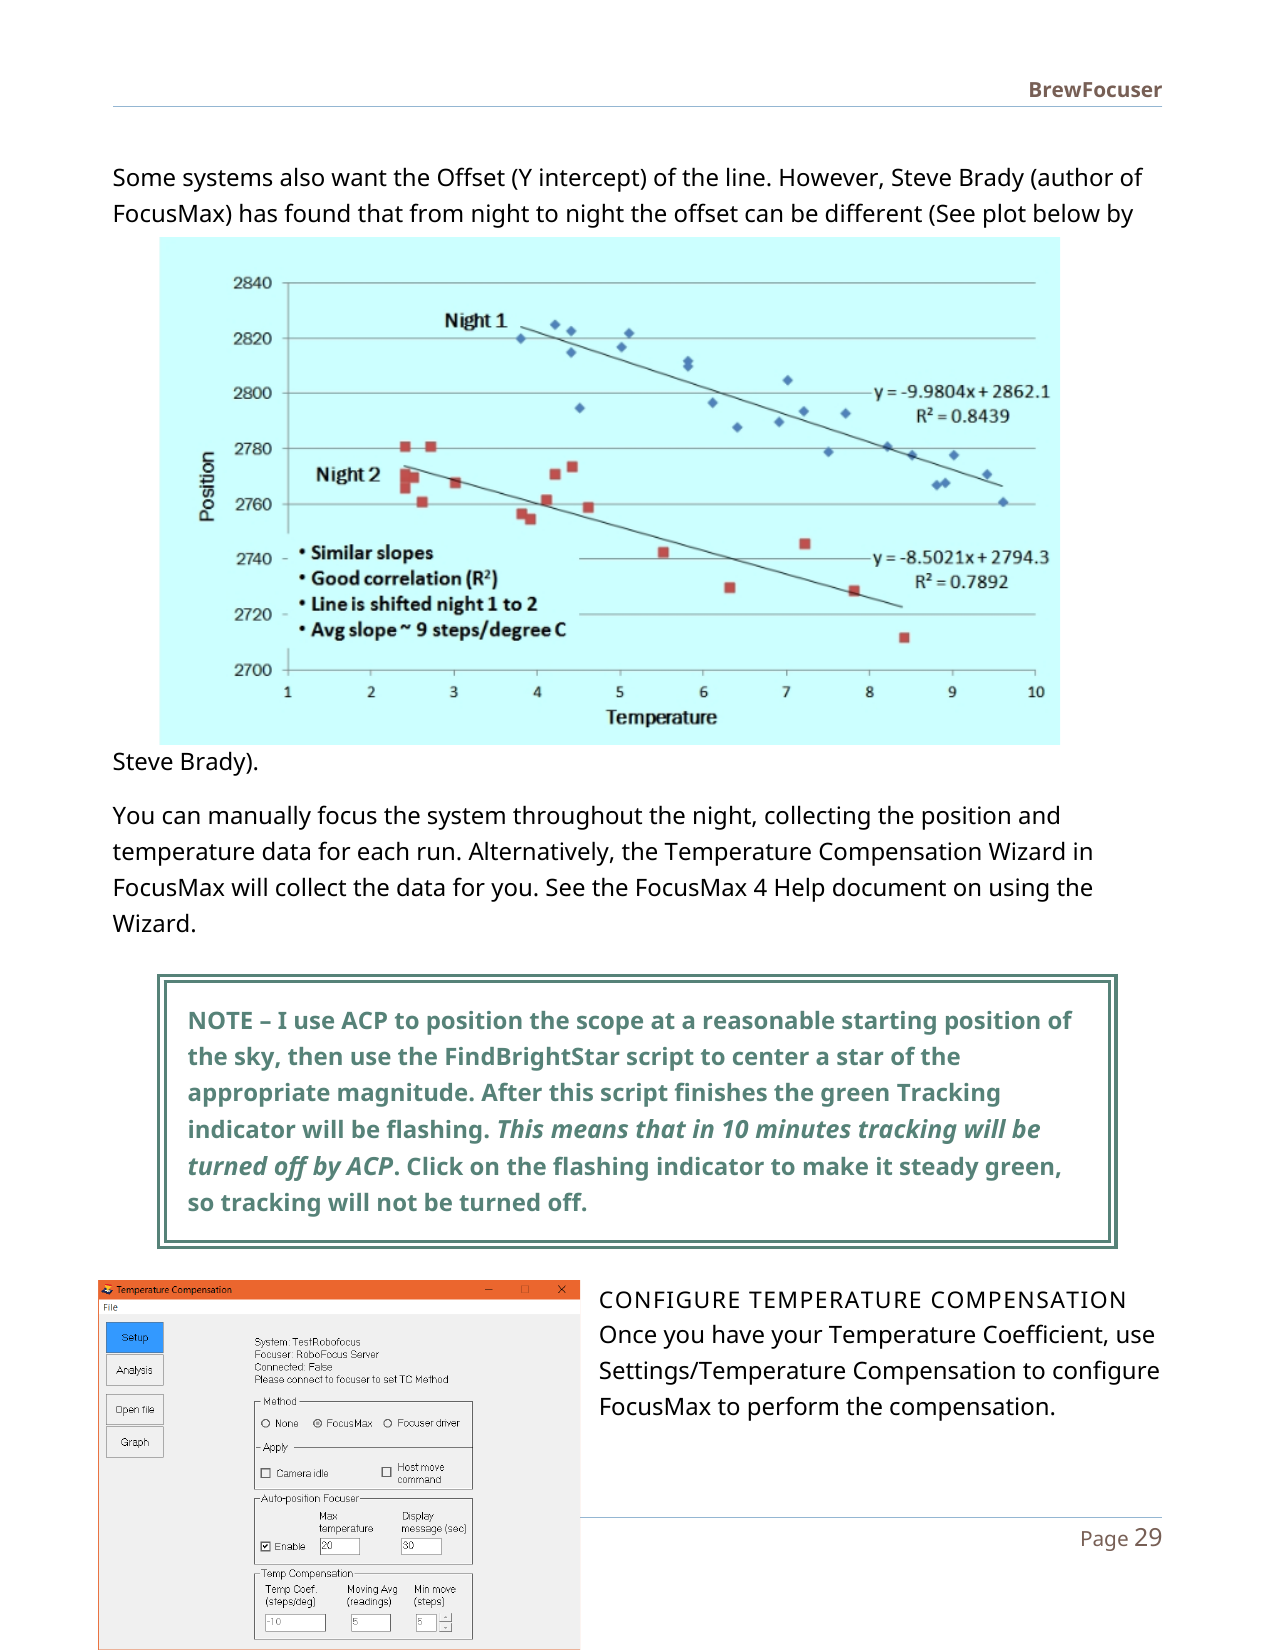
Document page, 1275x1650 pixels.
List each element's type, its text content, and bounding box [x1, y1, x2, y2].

picture [98, 1280, 581, 1650]
text Once you have your Temperature Coefficient, use Settings/Temperature Compensation to configure FocusMax to perform the compensation. [581, 1318, 1162, 1422]
picture [159, 237, 1060, 745]
text You can manually focus the system throughout the night, collecting the position and temperature data for each run. Alternatively, the Temperature Compensation Wizard in FocusMax will collect the data for you. See the FocusMax 4 Help document on using the Wizard. [112, 799, 1162, 939]
subtitle Configure Temperature Compensation [581, 1283, 1162, 1315]
text NOTE – I use ACP to position the scope at a reasonable starting position of the sky, then use the FindBrightStar script to center a star of the appropriate magnitude. After this script finishes the green Tracking indicator will be flashing. This means that in 10 minutes tracking will be turned off by ACP. Click on the flashing indicator to make it steady green, so tracking will not be turned off. [160, 977, 1114, 1246]
